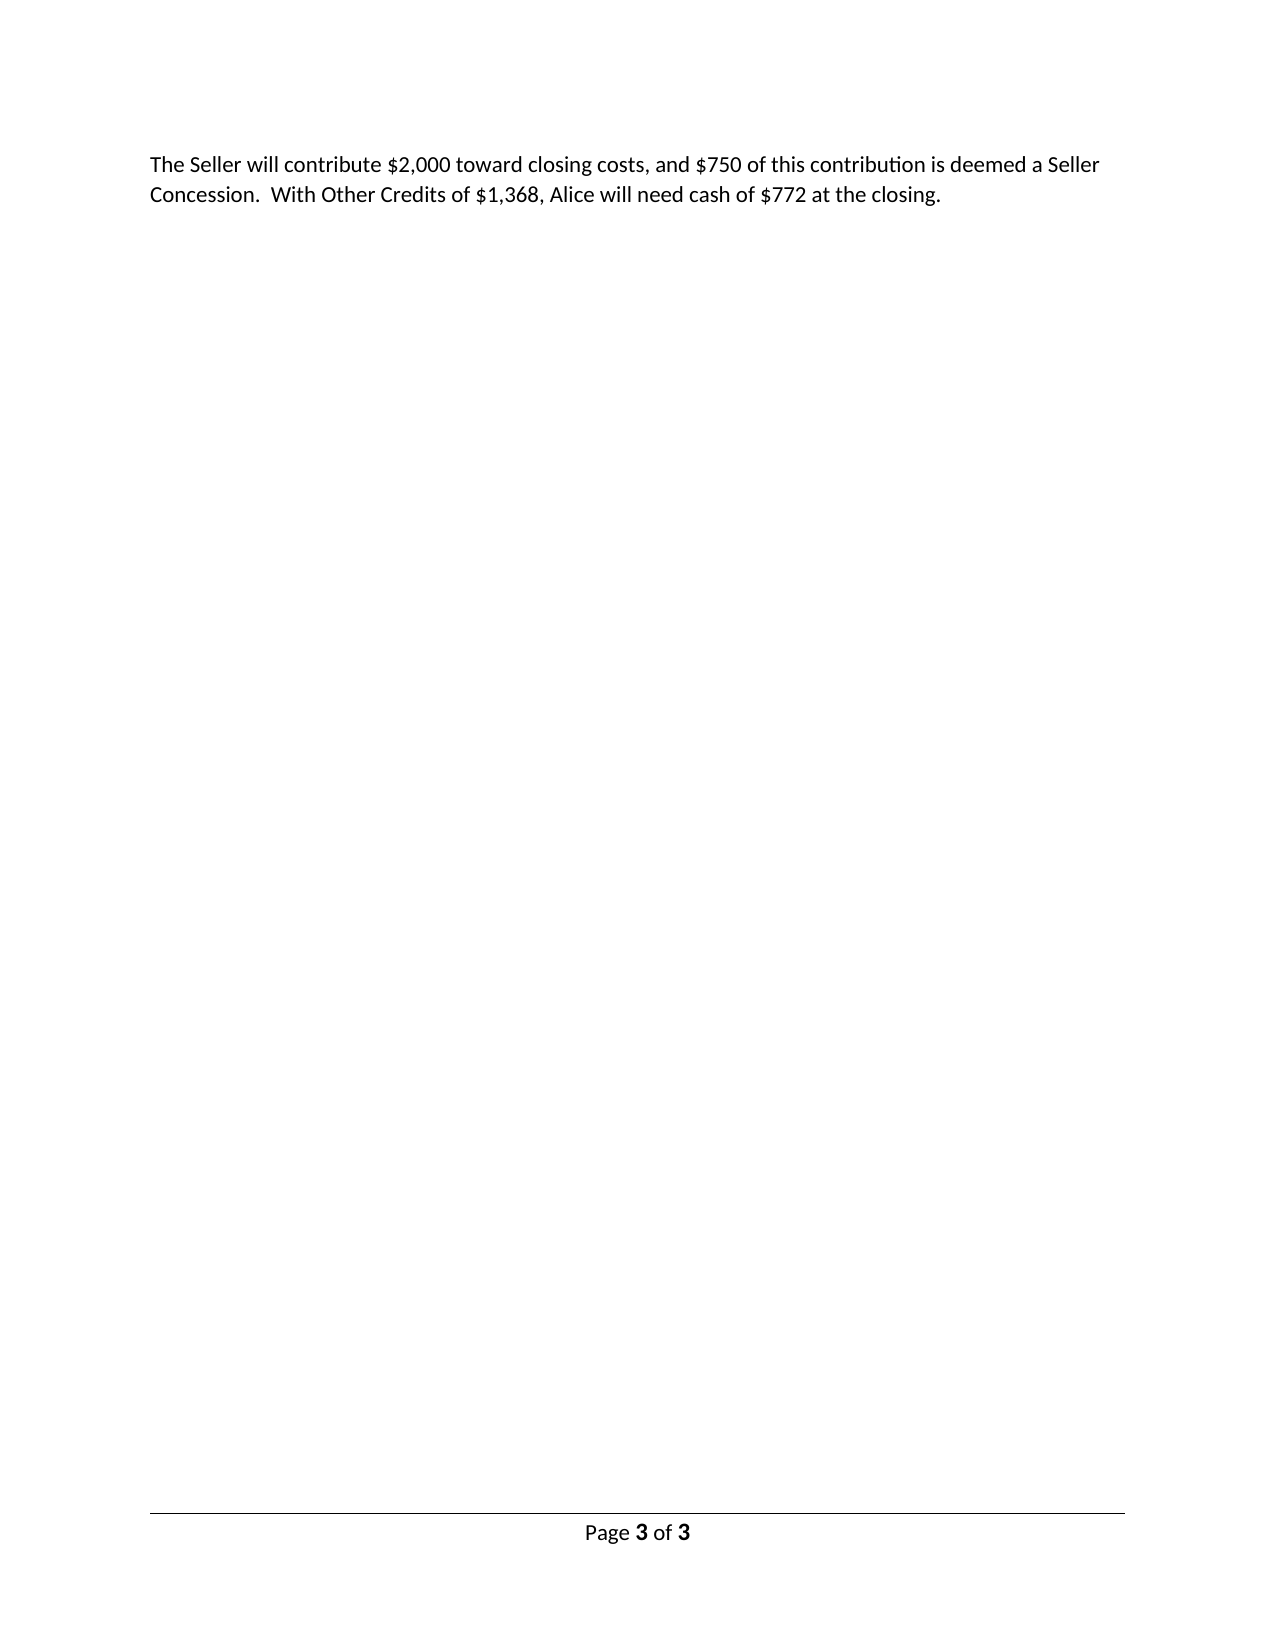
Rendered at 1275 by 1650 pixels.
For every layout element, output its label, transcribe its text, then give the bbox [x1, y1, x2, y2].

text The Seller will contribute $2,000 toward closing costs, and $750 of this contribution is deemed a Seller Concession. With Other Credits of $1,368, Alice will need cash of $772 at the closing. [150, 150, 1125, 208]
